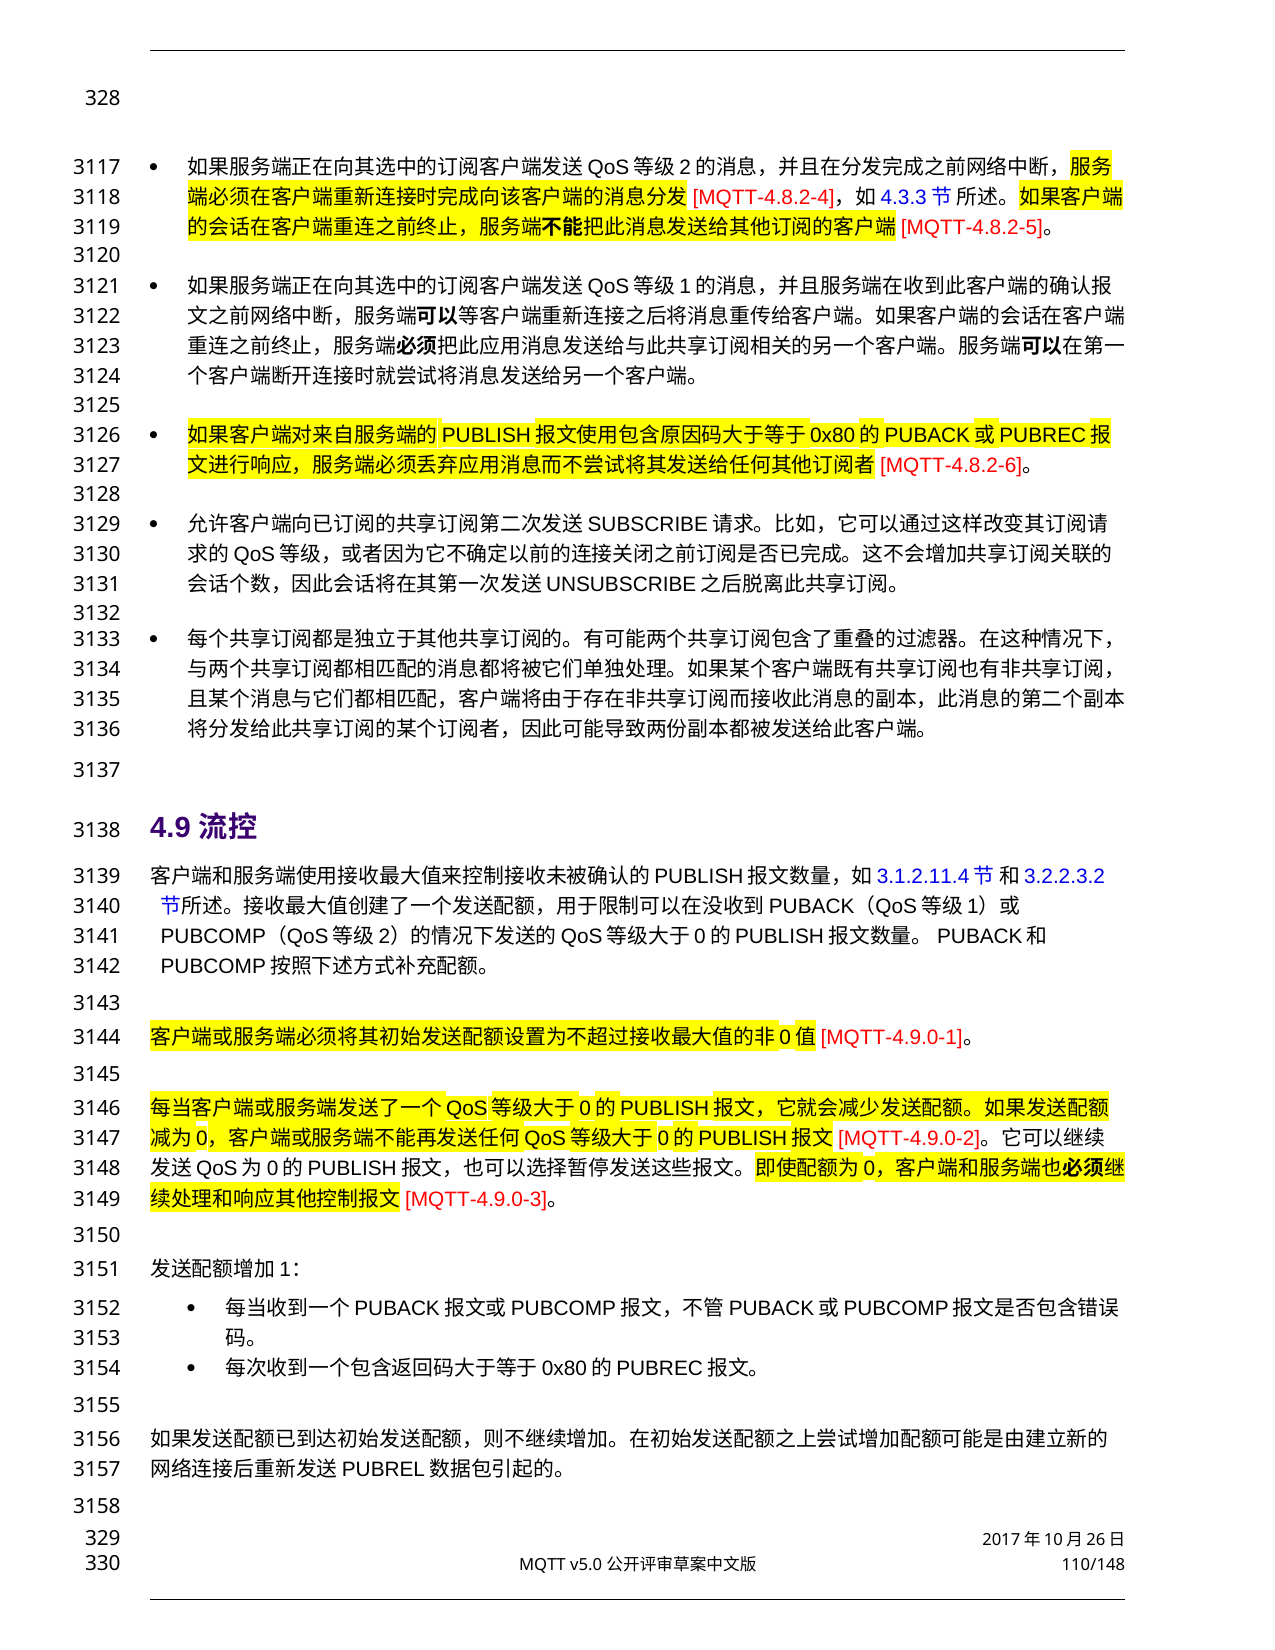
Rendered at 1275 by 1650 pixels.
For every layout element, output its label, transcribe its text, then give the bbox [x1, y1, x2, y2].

text 每当客户端或服务端发送了一个QoS等级大于0的PUBLISH报文，它就会减少发送配额。如果发送配额减为0，客户端或服务端不能再发送任何QoS等级大于0的PUBLISH报文 [MQTT-4.9.0-2]。它可以继续发送QoS为0的PUBLISH报文，也可以选择暂停发送这些报文。即使配额为0，客户端和服务端也必须继续处理和响应其他控制报文 [MQTT-4.9.0-3]。 [833, 1091, 1125, 1156]
list 每个共享订阅都是独立于其他共享订阅的。有可能两个共享订阅包含了重叠的过滤器。在这种情况下，与两个共享订阅都相匹配的消息都将被它们单独处理。如果某个客户端既有共享订阅也有非共享订阅，且某个消息与它们都相匹配，客户端将由于存在非共享订阅而接收此消息的副本，此消息的第二个副本将分发给此共享订阅的某个订阅者，因此可能导致两份副本都被发送给此客户端。 [150, 622, 1125, 743]
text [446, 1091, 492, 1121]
subtitle 流控 [150, 804, 1125, 846]
list 如果服务端正在向其选中的订阅客户端发送QoS等级1的消息，并且服务端在收到此客户端的确认报文之前网络中断，服务端可以等客户端重新连接之后将消息重传给客户端。如果客户端的会话在客户端重连之前终止，服务端必须把此应用消息发送给与此共享订阅相关的另一个客户端。服务端可以在第一个客户端断开连接时就尝试将消息发送给另一个客户端。 [150, 269, 1125, 390]
text 发送配额增加1： [150, 1253, 1125, 1283]
list 每当收到一个PUBACK报文或PUBCOMP报文，不管PUBACK或PUBCOMP报文是否包含错误码。 [187, 1291, 1125, 1352]
list 如果客户端对来自服务端的PUBLISH报文使用包含原因码大于等于0x80的PUBACK或PUBREC报文进行响应，服务端必须丢弃应用消息而不尝试将其发送给任何其他订阅者 [MQTT-4.8.2-6]。 [150, 418, 1125, 479]
list 允许客户端向已订阅的共享订阅第二次发送SUBSCRIBE请求。比如，它可以通过这样改变其订阅请求的QoS等级，或者因为它不确定以前的连接关闭之前订阅是否已完成。这不会增加共享订阅关联的会话个数，因此会话将在其第一次发送UNSUBSCRIBE之后脱离此共享订阅。 [150, 507, 1125, 598]
list 如果服务端正在向其选中的订阅客户端发送QoS等级2的消息，并且在分发完成之前网络中断，服务端必须在客户端重新连接时完成向该客户端的消息分发 [MQTT-4.8.2-4]，如4.3.3节 所述。如果客户端的会话在客户端重连之前终止，服务端不能把此消息发送给其他订阅的客户端 [MQTT-4.8.2-5]。 [150, 150, 1125, 241]
text 客户端或服务端必须将其初始发送配额设置为不超过接收最大值的非0值 [MQTT-4.9.0-1]。 [816, 1020, 1125, 1051]
text 如果发送配额已到达初始发送配额，则不继续增加。在初始发送配额之上尝试增加配额可能是由建立新的网络连接后重新发送PUBREL数据包引起的。 [150, 1422, 1125, 1483]
text 客户端和服务端使用接收最大值来控制接收未被确认的PUBLISH报文数量，如3.1.2.11.4节 和3.2.2.3.2节所述。接收最大值创建了一个发送配额，用于限制可以在没收到PUBACK（QoS等级1）或PUBCOMP（QoS等级2）的情况下发送的QoS等级大于0的PUBLISH报文数量。 PUBACK和PUBCOMP按照下述方式补充配额。 [150, 859, 1125, 980]
text 每当客户端或服务端发送了一个QoS等级大于0的PUBLISH报文，它就会减少发送配额。如果发送配额减为0，客户端或服务端不能再发送任何QoS等级大于0的PUBLISH报文 [MQTT-4.9.0-2]。它可以继续发送QoS为0的PUBLISH报文，也可以选择暂停发送这些报文。即使配额为0，客户端和服务端也必须继续处理和响应其他控制报文 [MQTT-4.9.0-3]。 [150, 1120, 1125, 1212]
list 每次收到一个包含返回码大于等于0x80的PUBREC报文。 [187, 1352, 1125, 1382]
